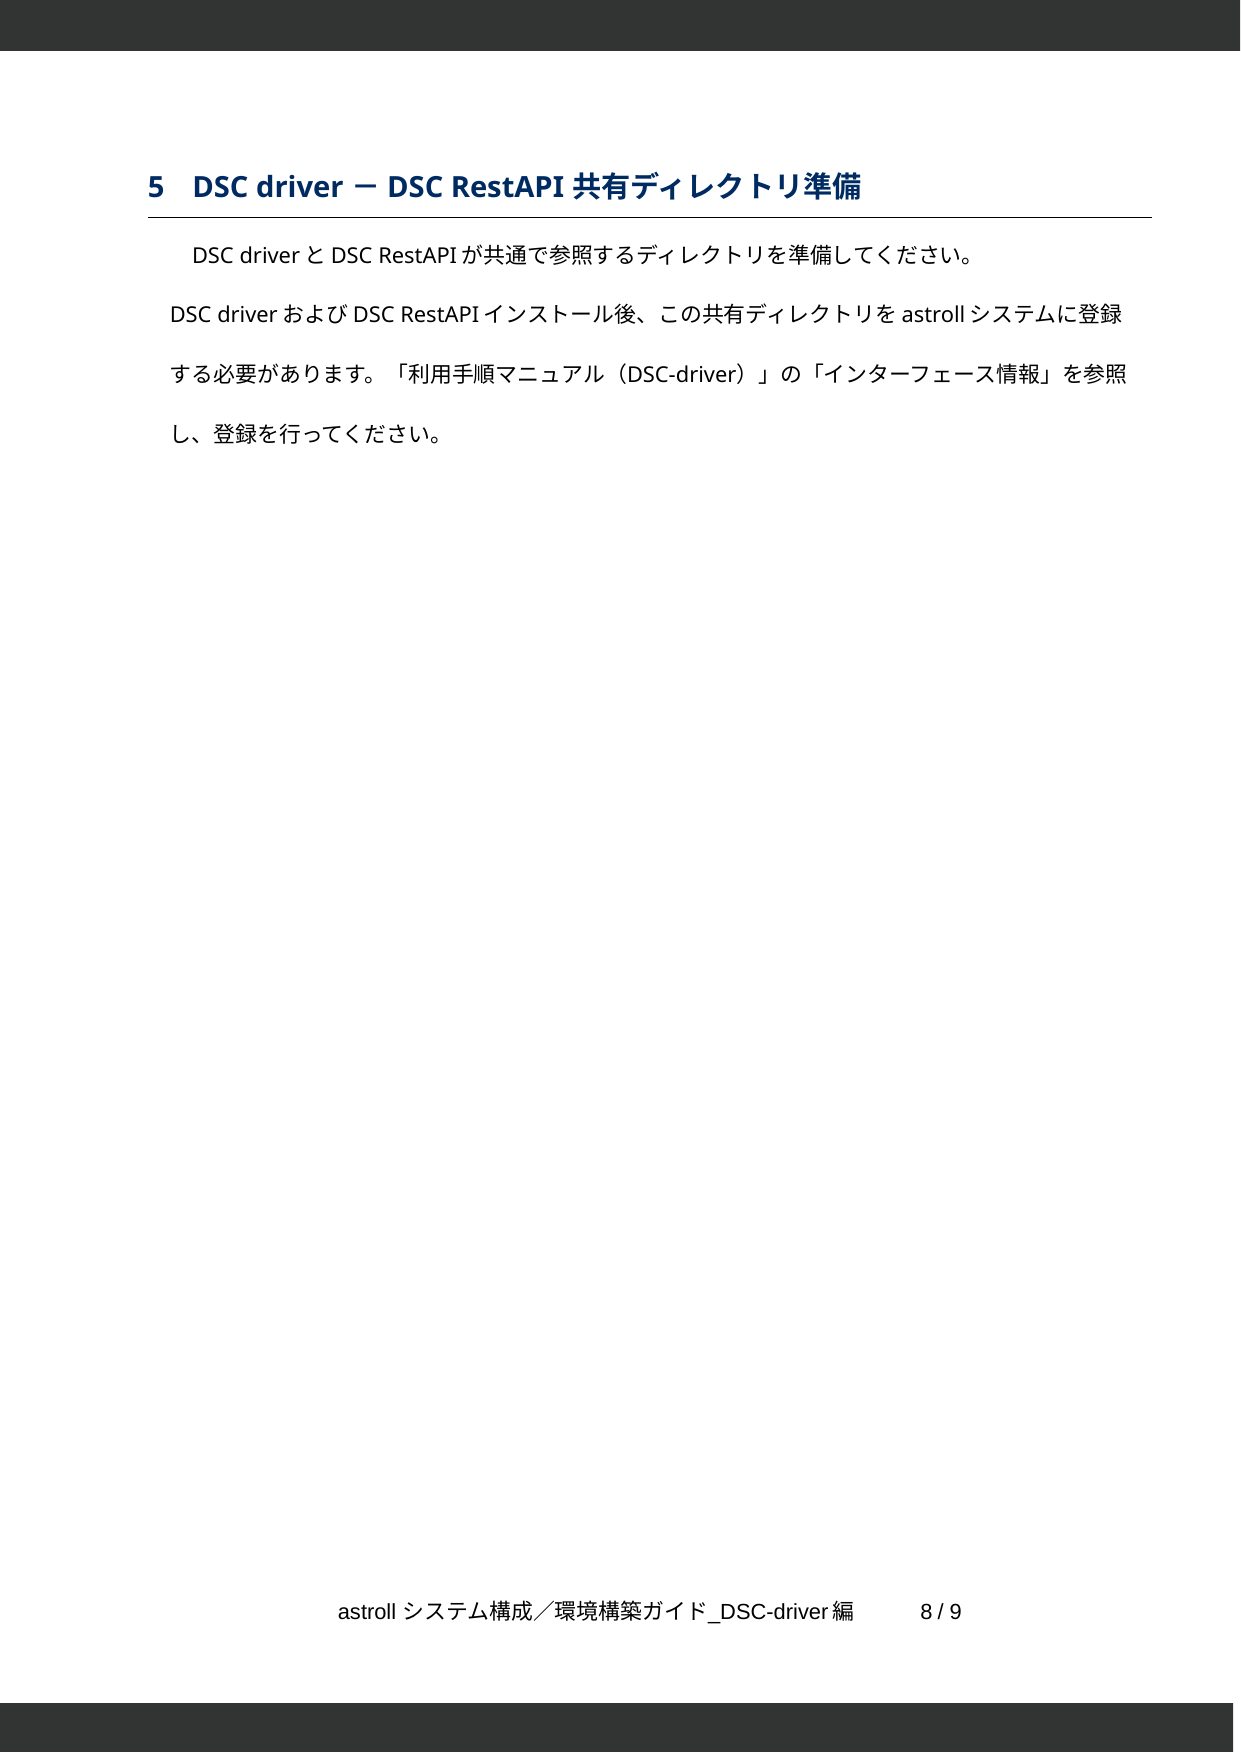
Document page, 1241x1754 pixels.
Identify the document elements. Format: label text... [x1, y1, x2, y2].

text DSC driverとDSC RestAPIが共通で参照するディレクトリを準備してください。 [192, 224, 1152, 284]
text DSC driverおよび DSC RestAPIインストール後、この共有ディレクトリをastrollシステムに登録する必要があります。「利用手順マニュアル（DSC-driver）」の「インターフェース情報」を参照し、登録を行ってください。 [169, 284, 1140, 462]
subtitle DSC driver － DSC RestAPI 共有ディレクトリ準備 [148, 155, 1152, 217]
picture [0, 0, 1241, 51]
picture [0, 1703, 1234, 1752]
